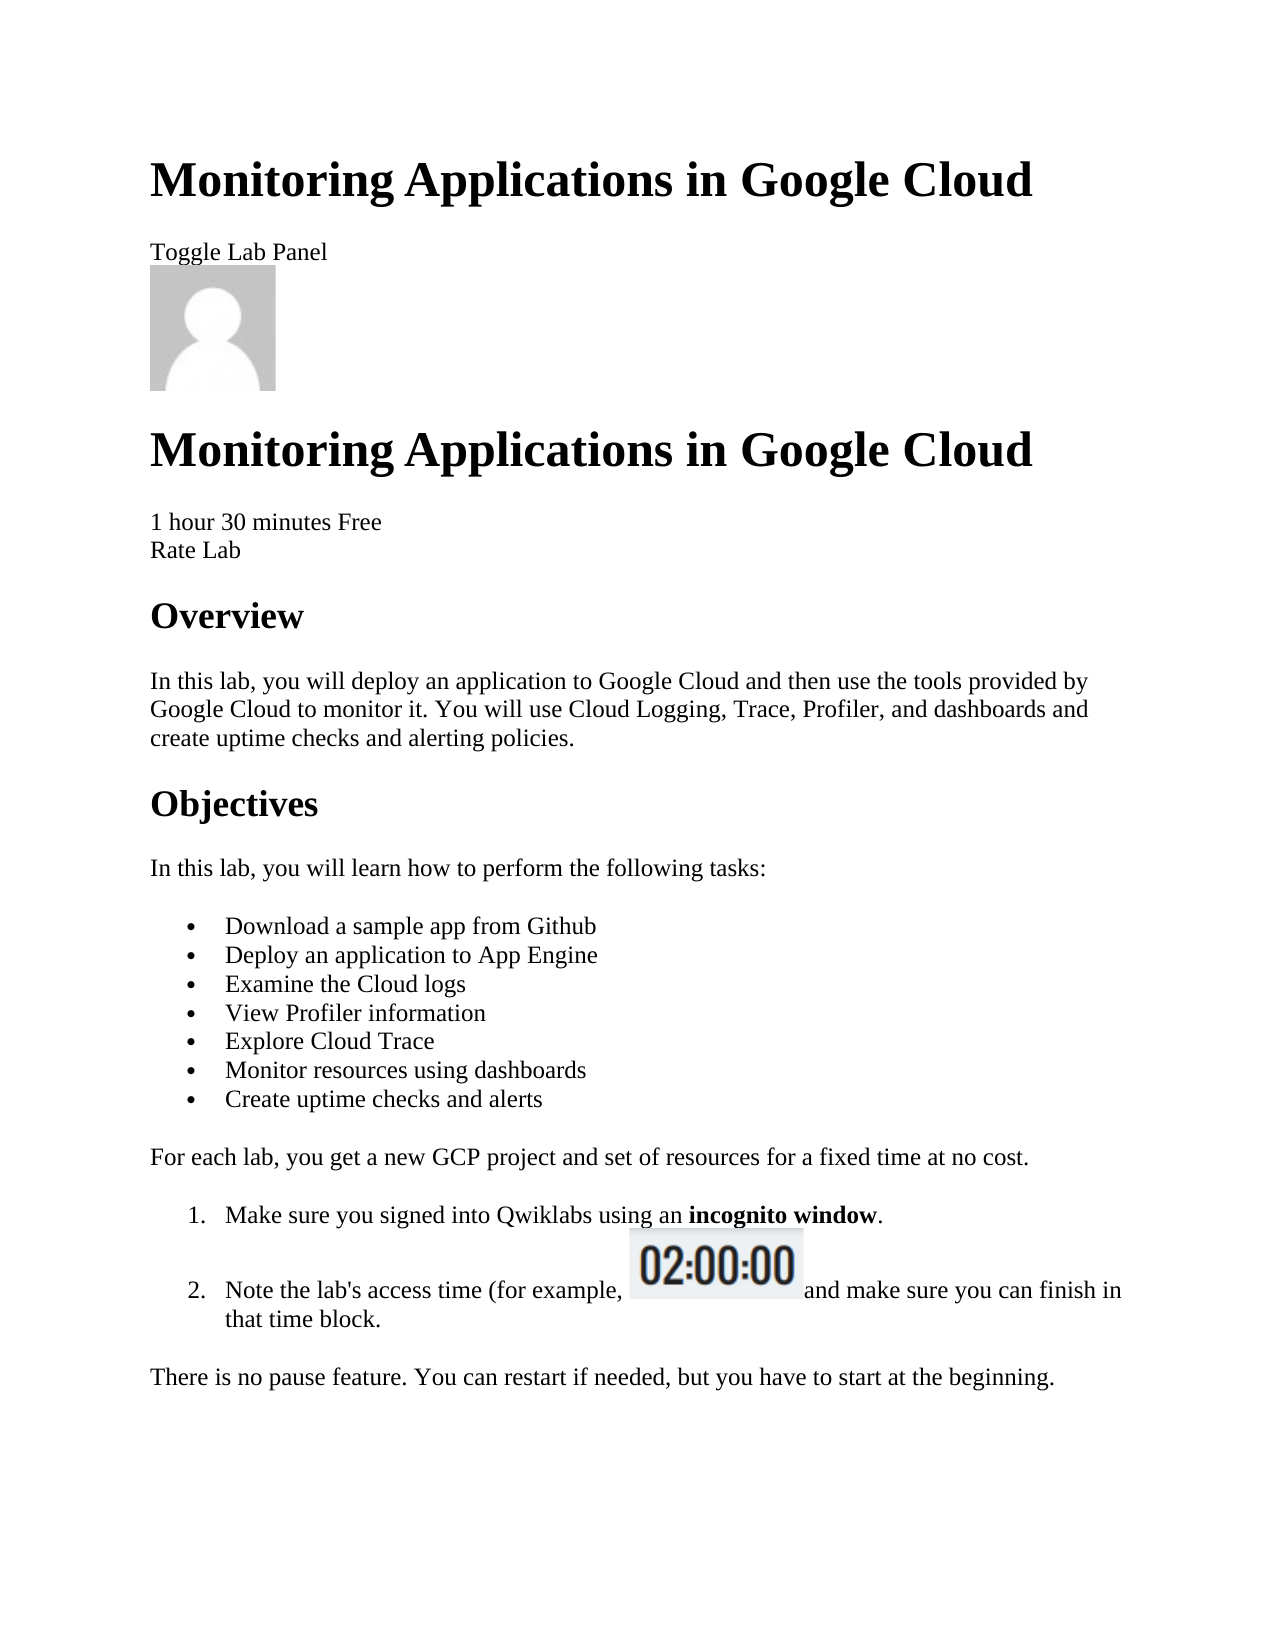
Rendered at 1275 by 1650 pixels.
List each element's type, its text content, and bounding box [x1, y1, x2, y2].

text Monitoring Applications in Google Cloud [150, 420, 1125, 478]
text 1 hour 30 minutes Free [150, 507, 1125, 536]
list Note the lab's access time (for example, and make sure you can finish in that time block. [187, 1228, 1125, 1332]
text Overview [150, 593, 1125, 637]
list Make sure you signed into Qwiklabs using an incognito window. [187, 1200, 1125, 1228]
list Download a sample app from Github [187, 911, 1125, 940]
text Monitoring Applications in Google Cloud [150, 150, 1125, 207]
picture [150, 265, 276, 391]
list Examine the Cloud logs [187, 969, 1125, 998]
picture [629, 1228, 804, 1299]
list Monitor resources using dashboards [187, 1055, 1125, 1084]
text Rate Lab [150, 536, 1125, 564]
text In this lab, you will learn how to perform the following tasks: [150, 853, 1125, 882]
list View Profiler information [187, 998, 1125, 1026]
text For each lab, you get a new GCP project and set of resources for a fixed time at no cost. [150, 1142, 1125, 1171]
list Create uptime checks and alerts [187, 1084, 1125, 1113]
text There is no pause feature. You can restart if needed, but you have to start at the beginning. [150, 1362, 1125, 1390]
text Toggle Lab Panel [150, 237, 1125, 265]
text Objectives [150, 781, 1125, 824]
text In this lab, you will deploy an application to Google Cloud and then use the tools provided by Google Cloud to monitor it. You will use Cloud Logging, Trace, Profiler, and dashboards and create uptime checks and alerting policies. [150, 666, 1125, 752]
list Deploy an application to App Engine [187, 940, 1125, 969]
list Explore Cloud Trace [187, 1026, 1125, 1055]
